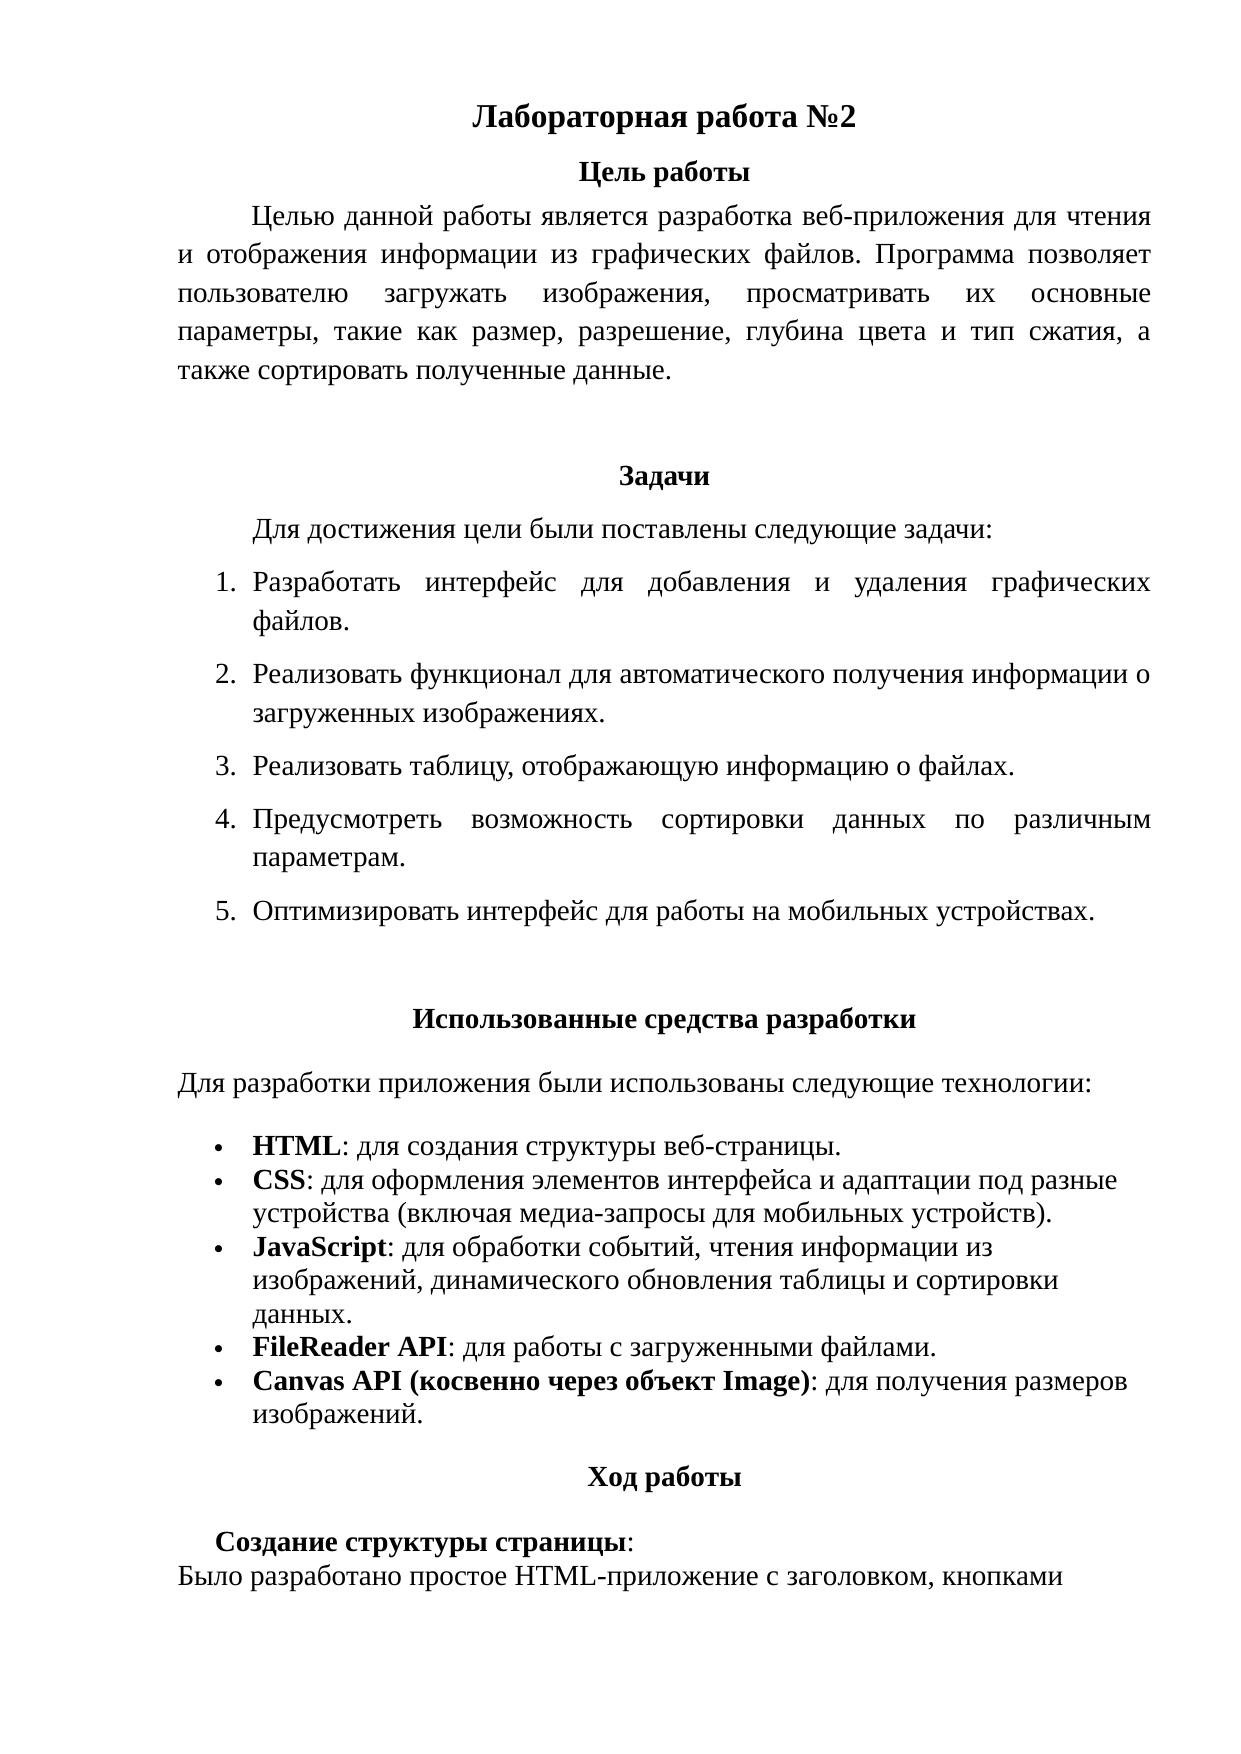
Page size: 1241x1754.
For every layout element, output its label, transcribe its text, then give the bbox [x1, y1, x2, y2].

subtitle Ход работы [177, 1459, 1152, 1493]
text Для достижения цели были поставлены следующие задачи: [252, 511, 1152, 545]
list Оптимизировать интерфейс для работы на мобильных устройствах. [215, 893, 1152, 926]
list HTML: для создания структуры веб-страницы. [215, 1128, 1152, 1162]
list CSS: для оформления элементов интерфейса и адаптации под разные устройства (включая медиа-запросы для мобильных устройств). [215, 1162, 1152, 1229]
subtitle Использованные средства разработки [177, 1001, 1152, 1034]
list JavaScript: для обработки событий, чтения информации из изображений, динамического обновления таблицы и сортировки данных. [215, 1229, 1152, 1329]
subtitle Цель работы [177, 154, 1152, 187]
list Реализовать таблицу, отображающую информацию о файлах. [215, 748, 1152, 781]
text Для разработки приложения были использованы следующие технологии: [177, 1066, 1152, 1099]
subtitle Лабораторная работа №2 [177, 97, 1152, 135]
text Задачи [177, 458, 1152, 492]
list Реализовать функционал для автоматического получения информации о загруженных изображениях. [215, 656, 1152, 728]
list Разработать интерфейс для добавления и удаления графических файлов. [215, 564, 1152, 637]
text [177, 1524, 1152, 1591]
text Целью данной работы является разработка веб-приложения для чтения и отображения информации из графических файлов. Программа позволяет пользователю загружать изображения, просматривать их основные параметры, такие как размер, разрешение, глубина цвета и тип сжатия, а также сортировать полученные данные. [177, 198, 1152, 386]
list Предусмотреть возможность сортировки данных по различным параметрам. [215, 801, 1152, 873]
list Canvas API (косвенно через объект Image): для получения размеров изображений. [215, 1363, 1152, 1430]
list FileReader API: для работы с загруженными файлами. [215, 1329, 1152, 1363]
